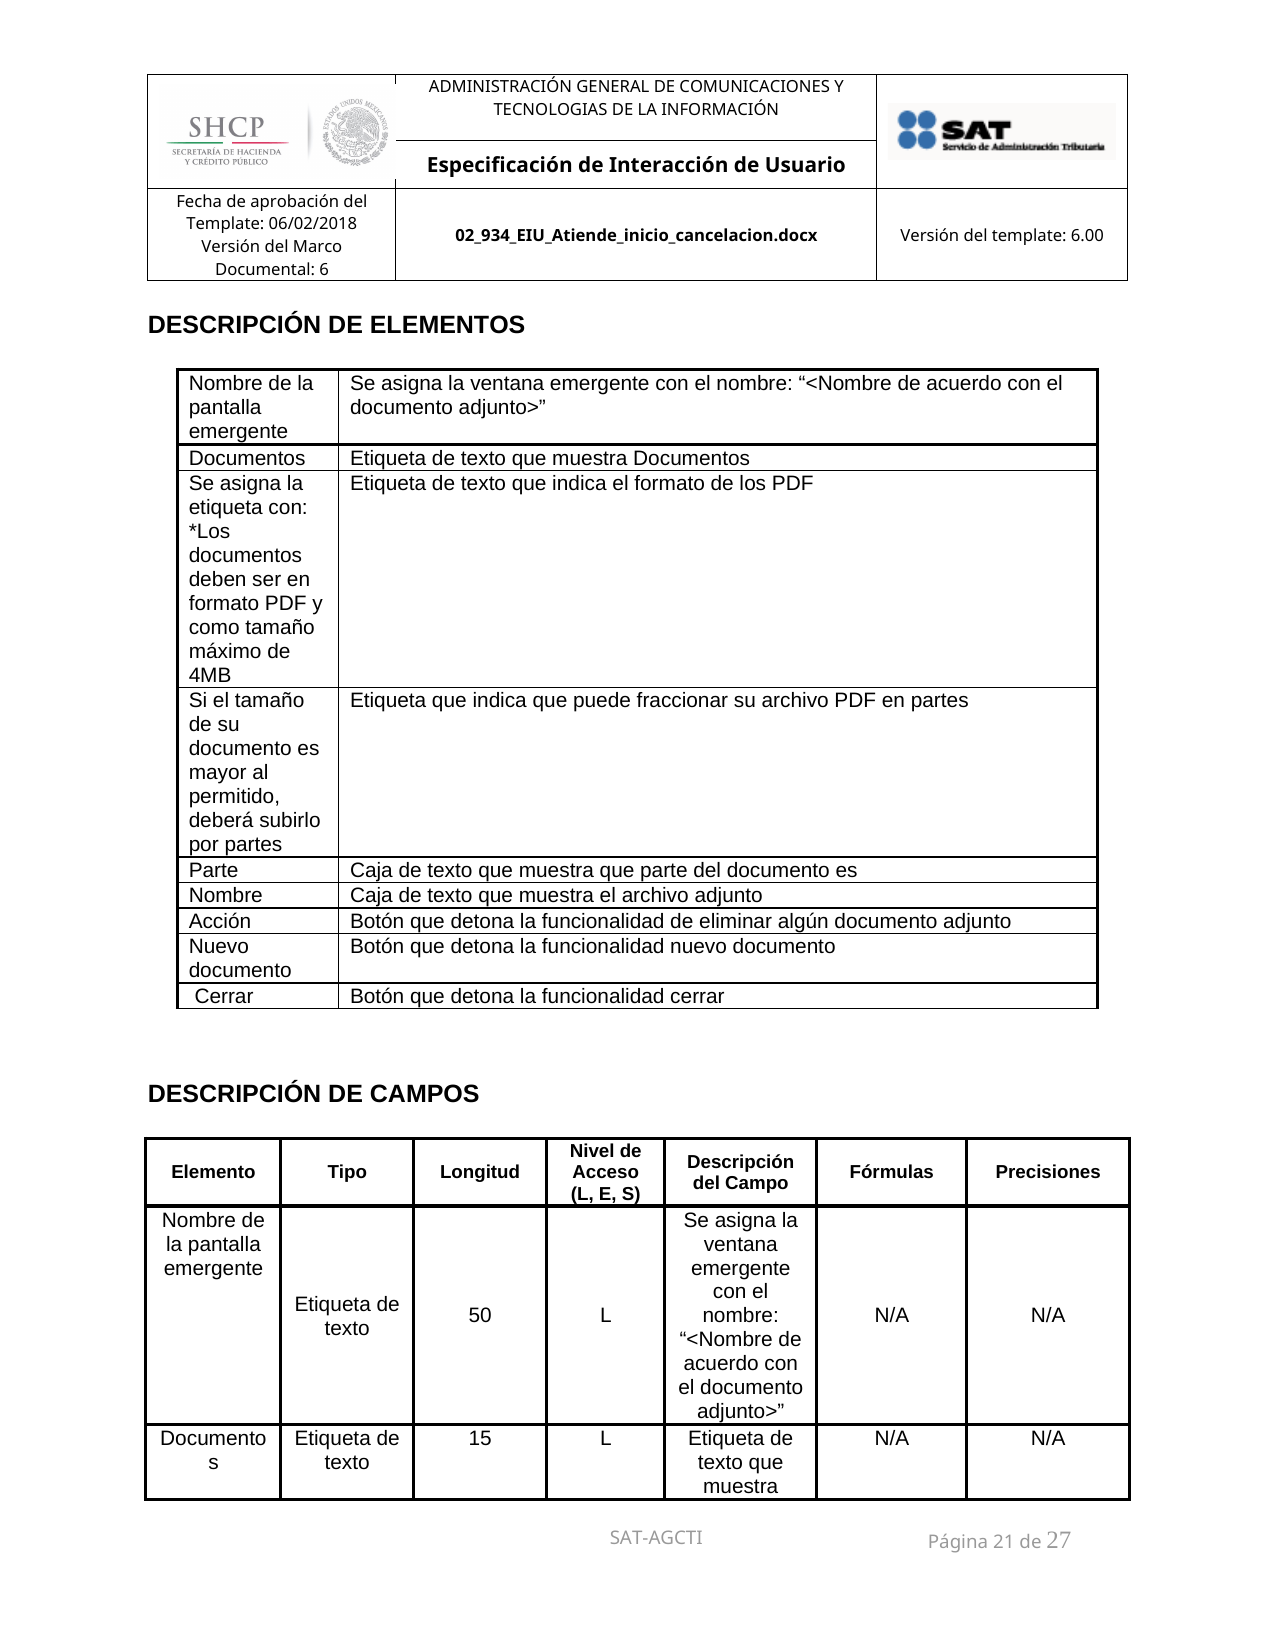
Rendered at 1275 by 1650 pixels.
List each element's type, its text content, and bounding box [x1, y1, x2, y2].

table_cell N/A [818, 1208, 965, 1423]
table_cell Acción [179, 909, 338, 932]
table_cell Etiqueta de texto que muestra Documentos [339, 446, 1096, 469]
table_cell N/A [818, 1426, 965, 1498]
table_cell Se asigna la etiqueta con: *Los documentos deben ser en formato PDF y como tamaño máximo de 4MB [179, 471, 338, 687]
table_cell Nuevo documento [179, 934, 338, 982]
table_header Precisiones [968, 1140, 1128, 1204]
table_cell Nombre de la pantalla emergente [147, 1208, 279, 1423]
table_cell Documentos [179, 446, 338, 469]
table_header Se asigna la ventana emergente con el nombre: “<Nombre de acuerdo con el documento adjunto>” [339, 371, 1096, 442]
table_cell 15 [415, 1426, 545, 1498]
table_cell Caja de texto que muestra el archivo adjunto [339, 883, 1096, 907]
table_header Descripción del Campo [666, 1140, 815, 1204]
table_header Tipo [282, 1140, 412, 1204]
table_cell Etiqueta que indica que puede fraccionar su archivo PDF en partes [339, 688, 1096, 856]
subtitle Descripción de Campos [148, 1079, 1127, 1108]
table_cell L [548, 1208, 663, 1423]
picture [158, 84, 396, 179]
table_cell Documentos [147, 1426, 279, 1498]
table_header Nombre de la pantalla emergente [179, 371, 338, 442]
table_cell Cerrar [179, 984, 338, 1007]
table_cell Parte [179, 858, 338, 881]
picture [887, 103, 1116, 160]
table_cell N/A [968, 1426, 1128, 1498]
table_cell Se asigna la ventana emergente con el nombre: “<Nombre de acuerdo con el documento adjunto>” [666, 1208, 815, 1423]
table_cell Botón que detona la funcionalidad cerrar [339, 984, 1096, 1007]
table_cell Etiqueta de texto que muestra Documentos [666, 1426, 815, 1498]
table_header Elemento [147, 1140, 279, 1204]
table_header Nivel de Acceso (L, E, S) [548, 1140, 663, 1204]
subtitle Descripción de Elementos [148, 310, 1127, 339]
table_cell 50 [415, 1208, 545, 1423]
table_cell Botón que detona la funcionalidad de eliminar algún documento adjunto [339, 909, 1096, 932]
table_cell Etiqueta de texto [282, 1426, 412, 1498]
table_cell Si el tamaño de su documento es mayor al permitido, deberá subirlo por partes [179, 688, 338, 856]
table_cell Caja de texto que muestra que parte del documento es [339, 858, 1096, 881]
table_cell N/A [968, 1208, 1128, 1423]
table_cell Etiqueta de texto que indica el formato de los PDF [339, 471, 1096, 687]
table_cell Nombre [179, 883, 338, 907]
table_cell Etiqueta de texto [282, 1208, 412, 1423]
table_cell Botón que detona la funcionalidad nuevo documento [339, 934, 1096, 982]
table_header Fórmulas [818, 1140, 965, 1204]
table_header Longitud [415, 1140, 545, 1204]
table_cell L [548, 1426, 663, 1498]
